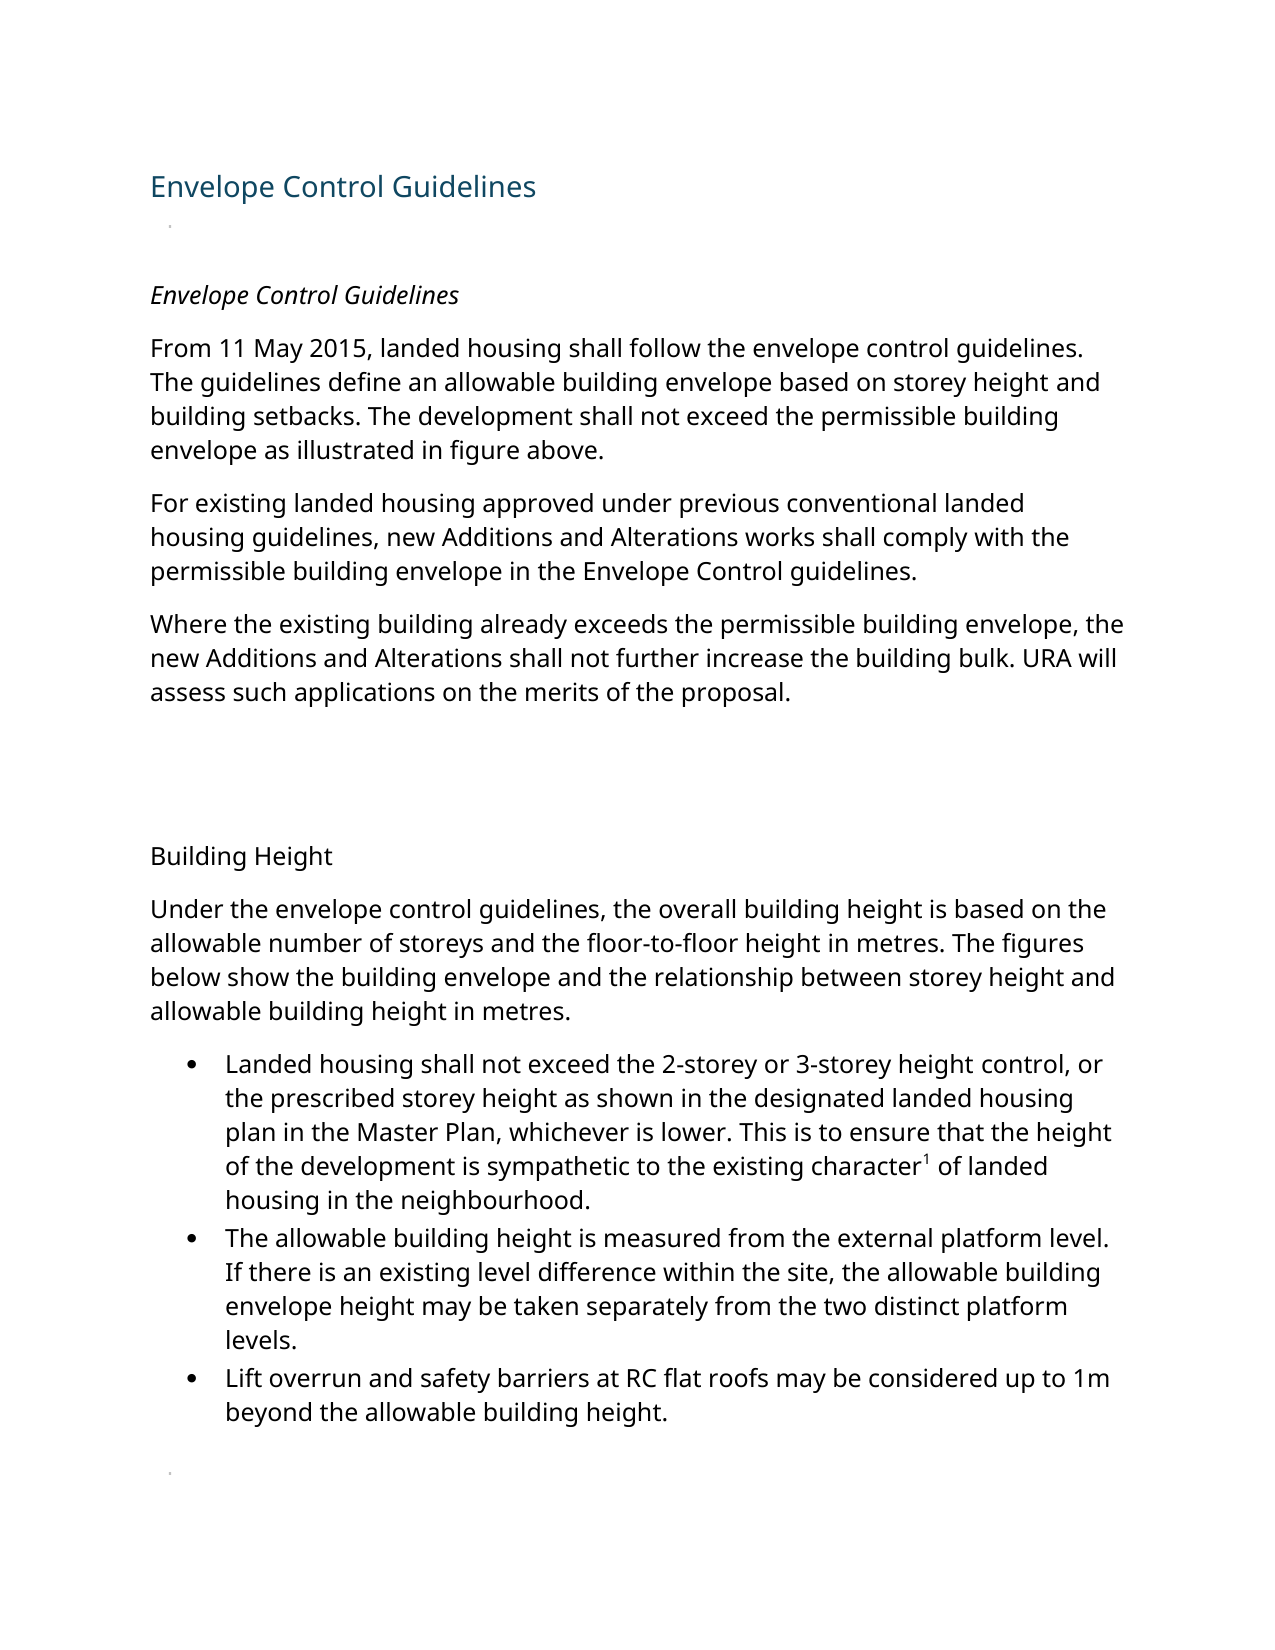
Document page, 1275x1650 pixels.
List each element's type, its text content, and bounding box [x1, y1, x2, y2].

subtitle Envelope Control Guidelines [150, 167, 1125, 206]
list Landed housing shall not exceed the 2-storey or 3-storey height control, or the prescribed storey height as shown in the designated landed housing plan in the Master Plan, whichever is lower. This is to ensure that the height of the development is sympathetic to the existing character1 of landed housing in the neighbourhood. [187, 1047, 1125, 1217]
list The allowable building height is measured from the external platform level. If there is an existing level difference within the site, the allowable building envelope height may be taken separately from the two distinct platform levels. [187, 1221, 1125, 1357]
list Lift overrun and safety barriers at RC flat roofs may be considered up to 1m beyond the allowable building height. [187, 1361, 1125, 1429]
text For existing landed housing approved under previous conventional landed housing guidelines, new Additions and Alterations works shall comply with the permissible building envelope in the Envelope Control guidelines. [150, 486, 1125, 588]
text Where the existing building already exceeds the permissible building envelope, the new Additions and Alterations shall not further increase the building bulk. URA will assess such applications on the merits of the proposal. [150, 607, 1125, 709]
text From 11 May 2015, landed housing shall follow the envelope control guidelines. The guidelines define an allowable building envelope based on storey height and building setbacks. The development shall not exceed the permissible building envelope as illustrated in figure above. [150, 331, 1125, 467]
text Under the envelope control guidelines, the overall building height is based on the allowable number of storeys and the floor-to-floor height in metres. The figures below show the building envelope and the relationship between storey height and allowable building height in metres. [150, 892, 1125, 1028]
text Building Height [150, 839, 1125, 873]
text Envelope Control Guidelines [150, 278, 1125, 312]
